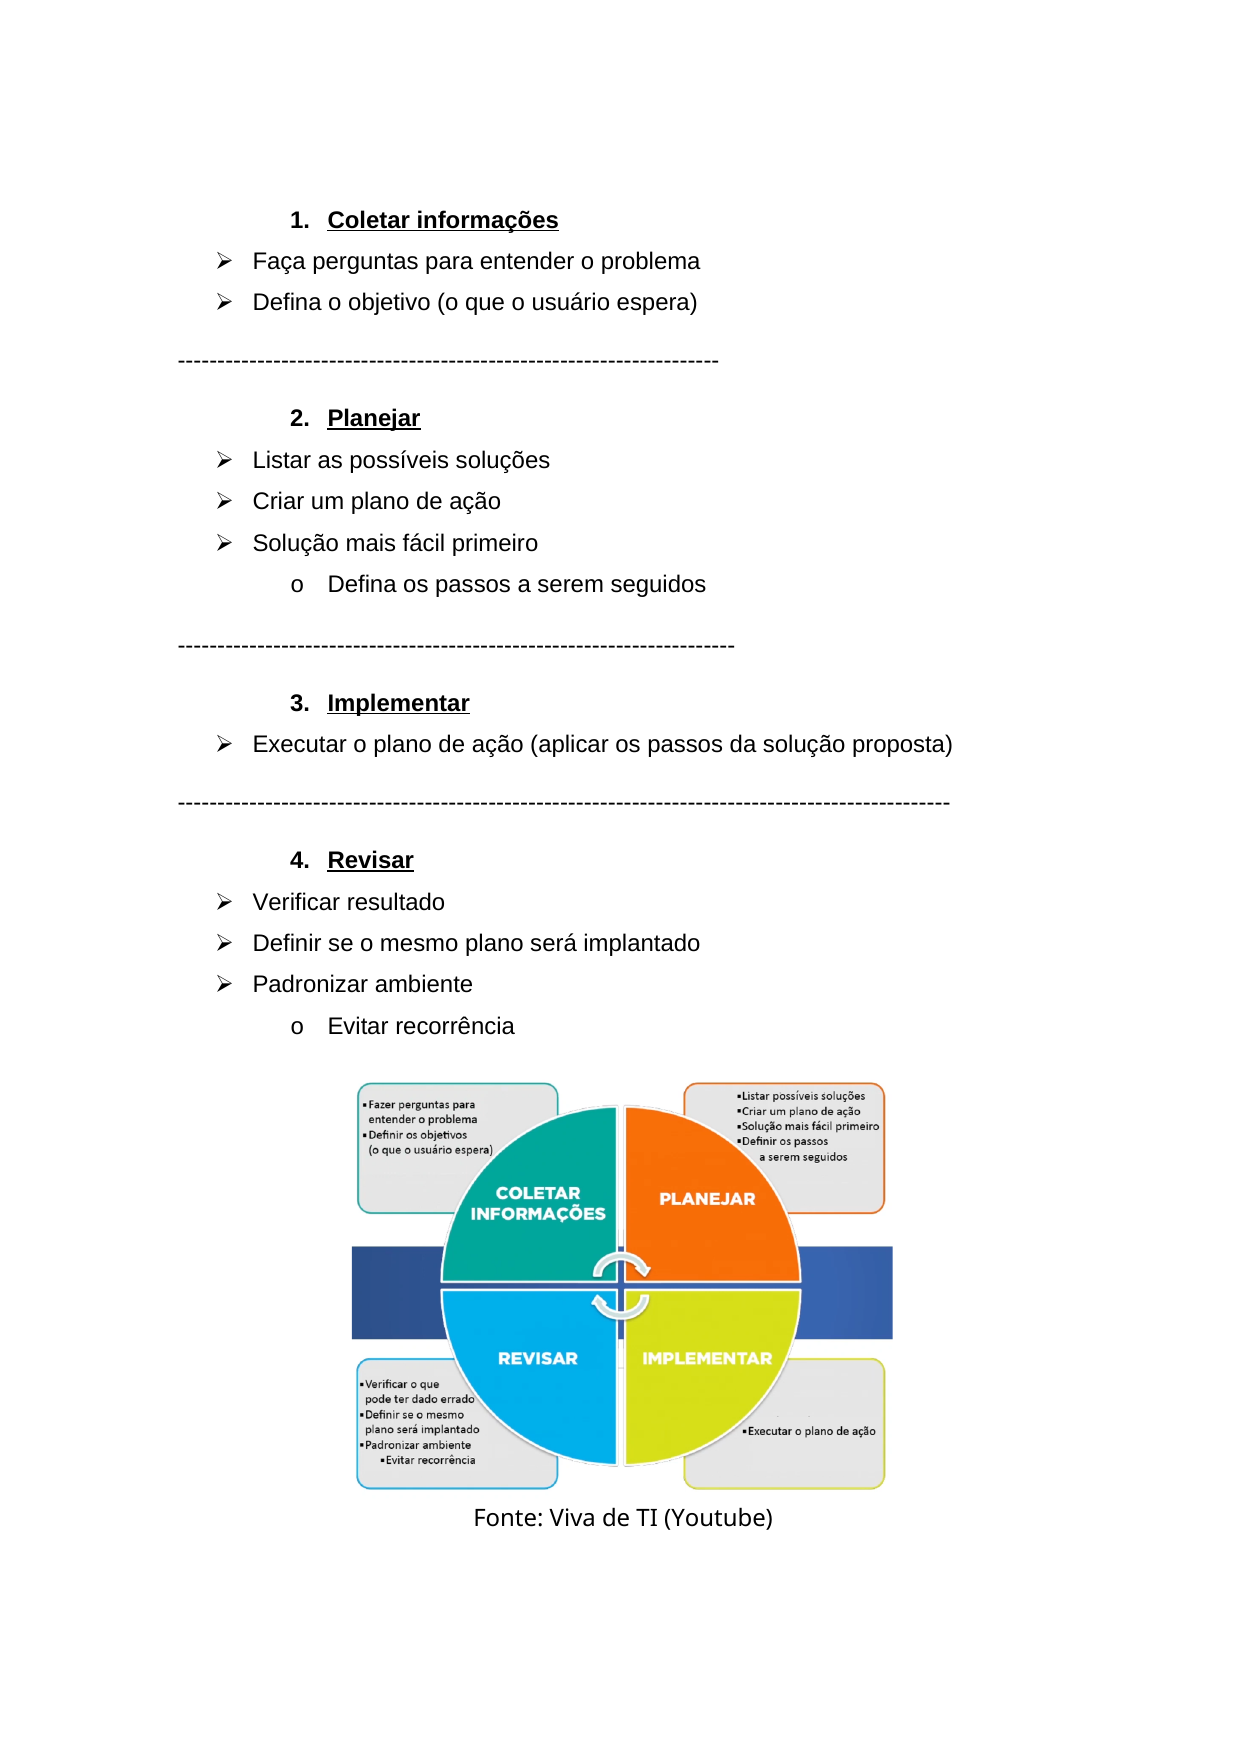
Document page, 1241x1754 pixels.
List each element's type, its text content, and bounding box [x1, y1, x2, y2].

list Definir se o mesmo plano será implantado [215, 929, 1063, 957]
text -------------------------------------------------------------------- [177, 346, 1063, 374]
list Criar um plano de ação [215, 487, 1063, 515]
list Padronizar ambiente [215, 970, 1063, 998]
list Defina o objetivo (o que o usuário espera) [215, 288, 1063, 316]
list Listar as possíveis soluções [215, 446, 1063, 473]
list Revisar [290, 846, 1063, 874]
list Coletar informações [290, 206, 1063, 233]
list Solução mais fácil primeiro [215, 528, 1063, 556]
list Implementar [290, 689, 1063, 717]
list Verificar resultado [215, 888, 1063, 915]
text ------------------------------------------------------------------------------------------------- [177, 788, 1063, 816]
list Defina os passos a serem seguidos [290, 570, 1063, 599]
list Executar o plano de ação (aplicar os passos da solução proposta) [215, 730, 1063, 758]
picture [351, 1073, 893, 1499]
list Faça perguntas para entender o problema [215, 247, 1063, 274]
text ---------------------------------------------------------------------- [177, 631, 1063, 658]
table_header Fonte: Viva de TI (Youtube) [184, 1073, 1063, 1554]
list Evitar recorrência [290, 1012, 1063, 1041]
list Planejar [290, 404, 1063, 432]
